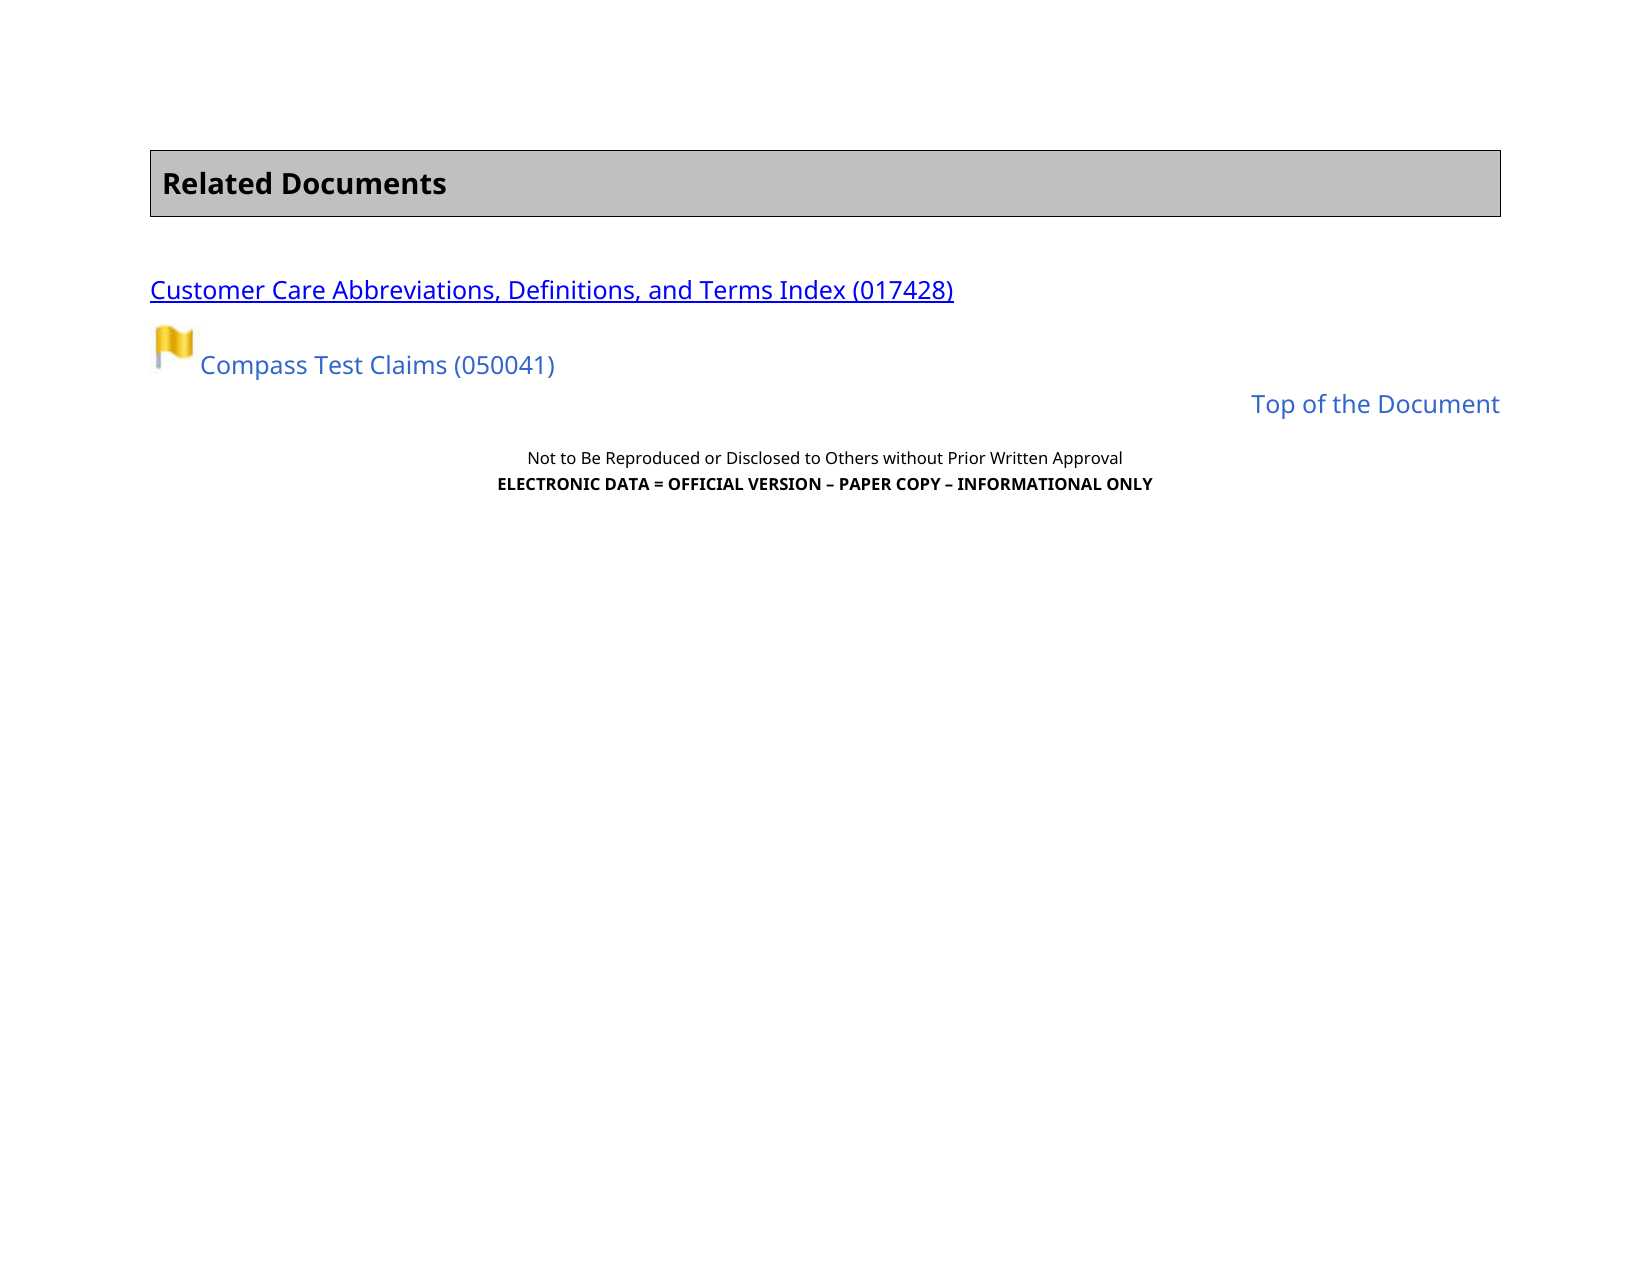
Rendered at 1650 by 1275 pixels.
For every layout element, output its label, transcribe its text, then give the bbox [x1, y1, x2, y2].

text Top of the Document [225, 386, 1500, 421]
text ELECTRONIC DATA = OFFICIAL VERSION – PAPER COPY – INFORMATIONAL ONLY [150, 472, 1500, 495]
picture [150, 324, 200, 374]
text Not to Be Reproduced or Disclosed to Others without Prior Written Approval [150, 446, 1500, 469]
table_header Related Documents [151, 151, 1500, 216]
text Customer Care Abbreviations, Definitions, and Terms Index (017428) [150, 272, 1500, 306]
text Compass Test Claims (050041) [150, 324, 1500, 381]
